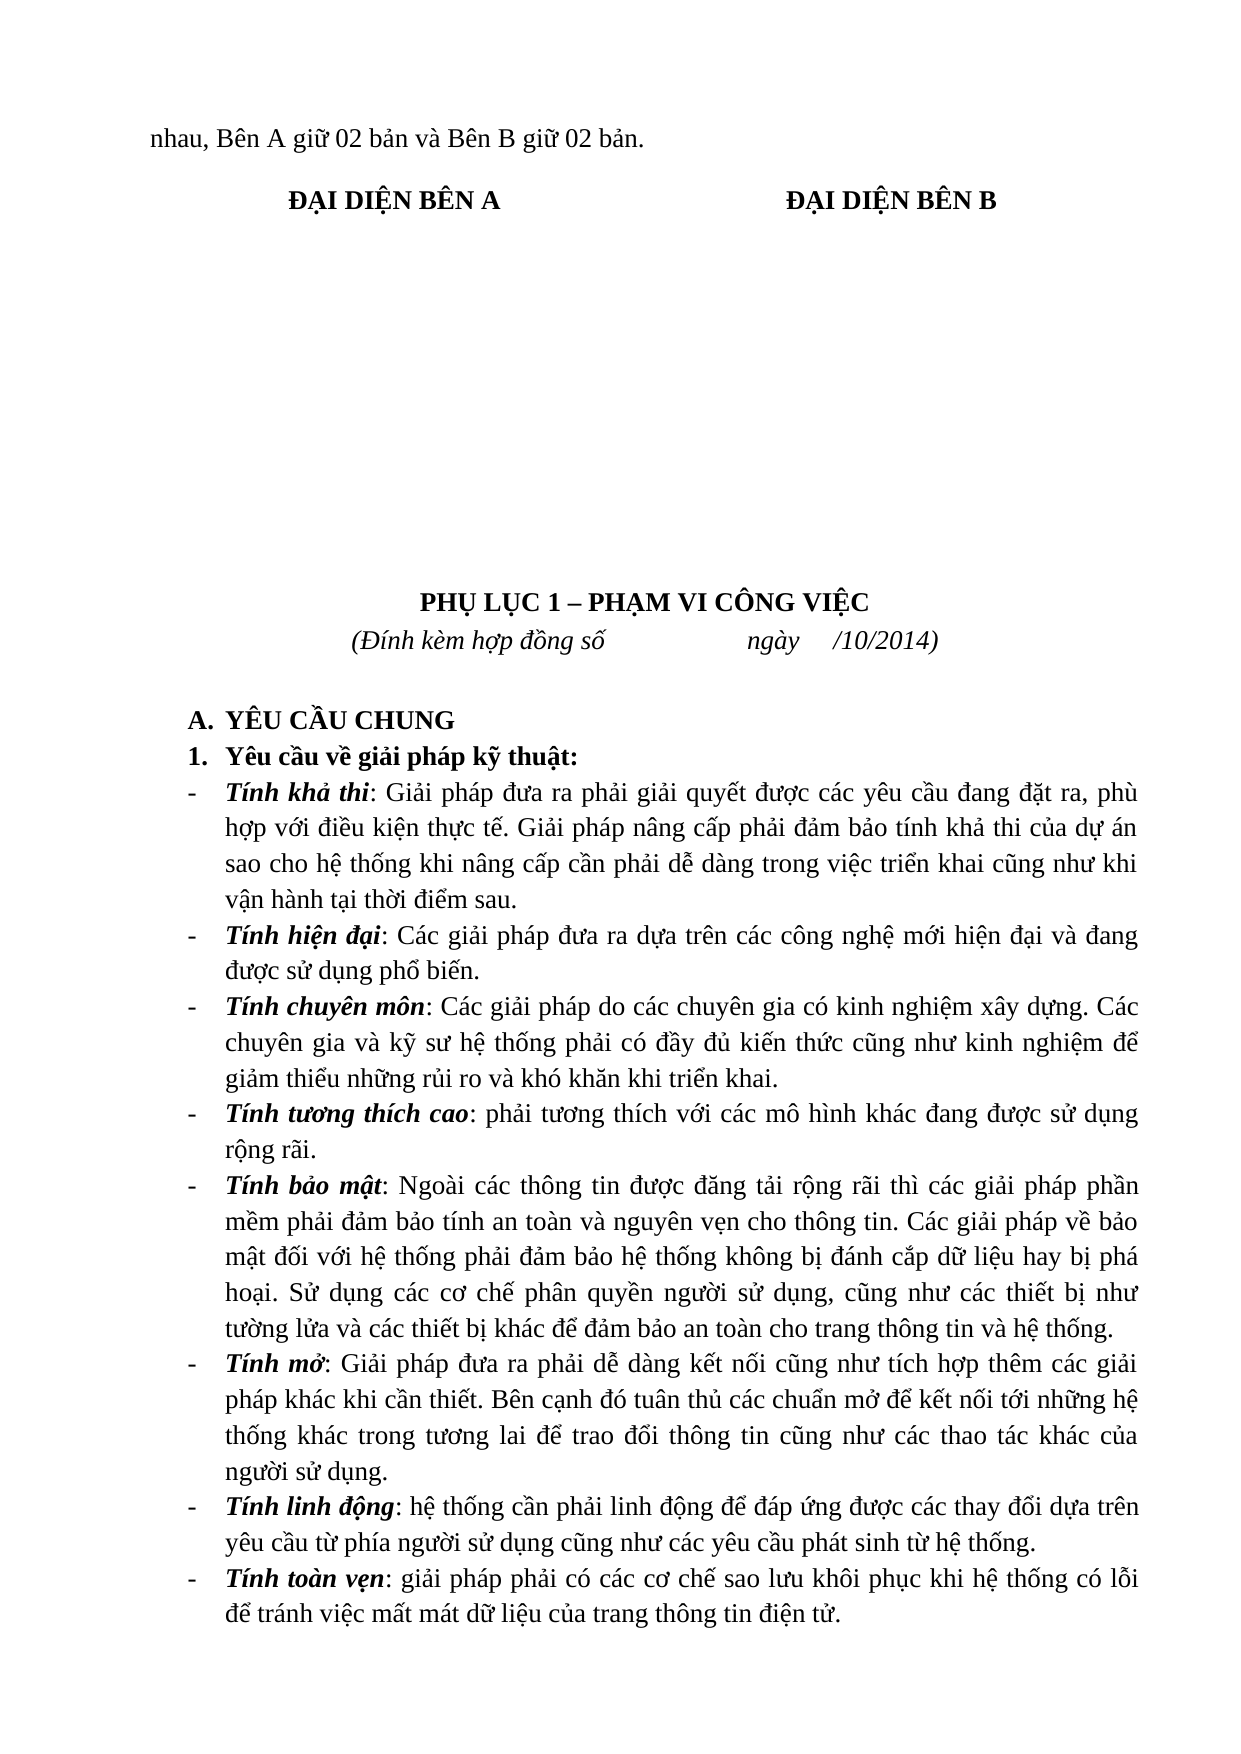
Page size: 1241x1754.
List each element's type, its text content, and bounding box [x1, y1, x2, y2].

text (Đính kèm hợp đồng số ngày /10/2014) [150, 624, 1140, 655]
list Tính mở: Giải pháp đưa ra phải dễ dàng kết nối cũng như tích hợp thêm các giải pháp khác khi cần thiết. Bên cạnh đó tuân thủ các chuẩn mở để kết nối tới những hệ thống khác trong tương lai để trao đổi thông tin cũng như các thao tác khác của người sử dụng. [187, 1347, 1140, 1486]
list Tính tương thích cao: phải tương thích với các mô hình khác đang được sử dụng rộng rãi. [187, 1097, 1140, 1164]
list YÊU CẦU CHUNG [187, 704, 1140, 736]
list Tính toàn vẹn: giải pháp phải có các cơ chế sao lưu khôi phục khi hệ thống có lỗi để tránh việc mất mát dữ liệu của trang thông tin điện tử. [187, 1562, 1140, 1629]
table_header ĐẠI DIỆN BÊN B [639, 184, 1144, 433]
list Tính chuyên môn: Các giải pháp do các chuyên gia có kinh nghiệm xây dựng. Các chuyên gia và kỹ sư hệ thống phải có đầy đủ kiến thức cũng như kinh nghiệm để giảm thiểu những rủi ro và khó khăn khi triển khai. [187, 990, 1140, 1093]
list Tính bảo mật: Ngoài các thông tin được đăng tải rộng rãi thì các giải pháp phần mềm phải đảm bảo tính an toàn và nguyên vẹn cho thông tin. Các giải pháp về bảo mật đối với hệ thống phải đảm bảo hệ thống không bị đánh cắp dữ liệu hay bị phá hoại. Sử dụng các cơ chế phân quyền người sử dụng, cũng như các thiết bị như tường lửa và các thiết bị khác để đảm bảo an toàn cho trang thông tin và hệ thống. [187, 1169, 1140, 1343]
table_header ĐẠI DIỆN BÊN A [150, 184, 639, 433]
text PHỤ LỤC 1 – PHẠM VI CÔNG VIỆC [150, 586, 1140, 618]
list Tính khả thi: Giải pháp đưa ra phải giải quyết được các yêu cầu đang đặt ra, phù hợp với điều kiện thực tế. Giải pháp nâng cấp phải đảm bảo tính khả thi của dự án sao cho hệ thống khi nâng cấp cần phải dễ dàng trong việc triển khai cũng như khi vận hành tại thời điểm sau. [187, 776, 1140, 914]
list Tính hiện đại: Các giải pháp đưa ra dựa trên các công nghệ mới hiện đại và đang được sử dụng phổ biến. [187, 919, 1140, 986]
list Tính linh động: hệ thống cần phải linh động để đáp ứng được các thay đổi dựa trên yêu cầu từ phía người sử dụng cũng như các yêu cầu phát sinh từ hệ thống. [187, 1490, 1140, 1557]
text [150, 122, 1140, 153]
list Yêu cầu về giải pháp kỹ thuật: [187, 740, 1140, 771]
